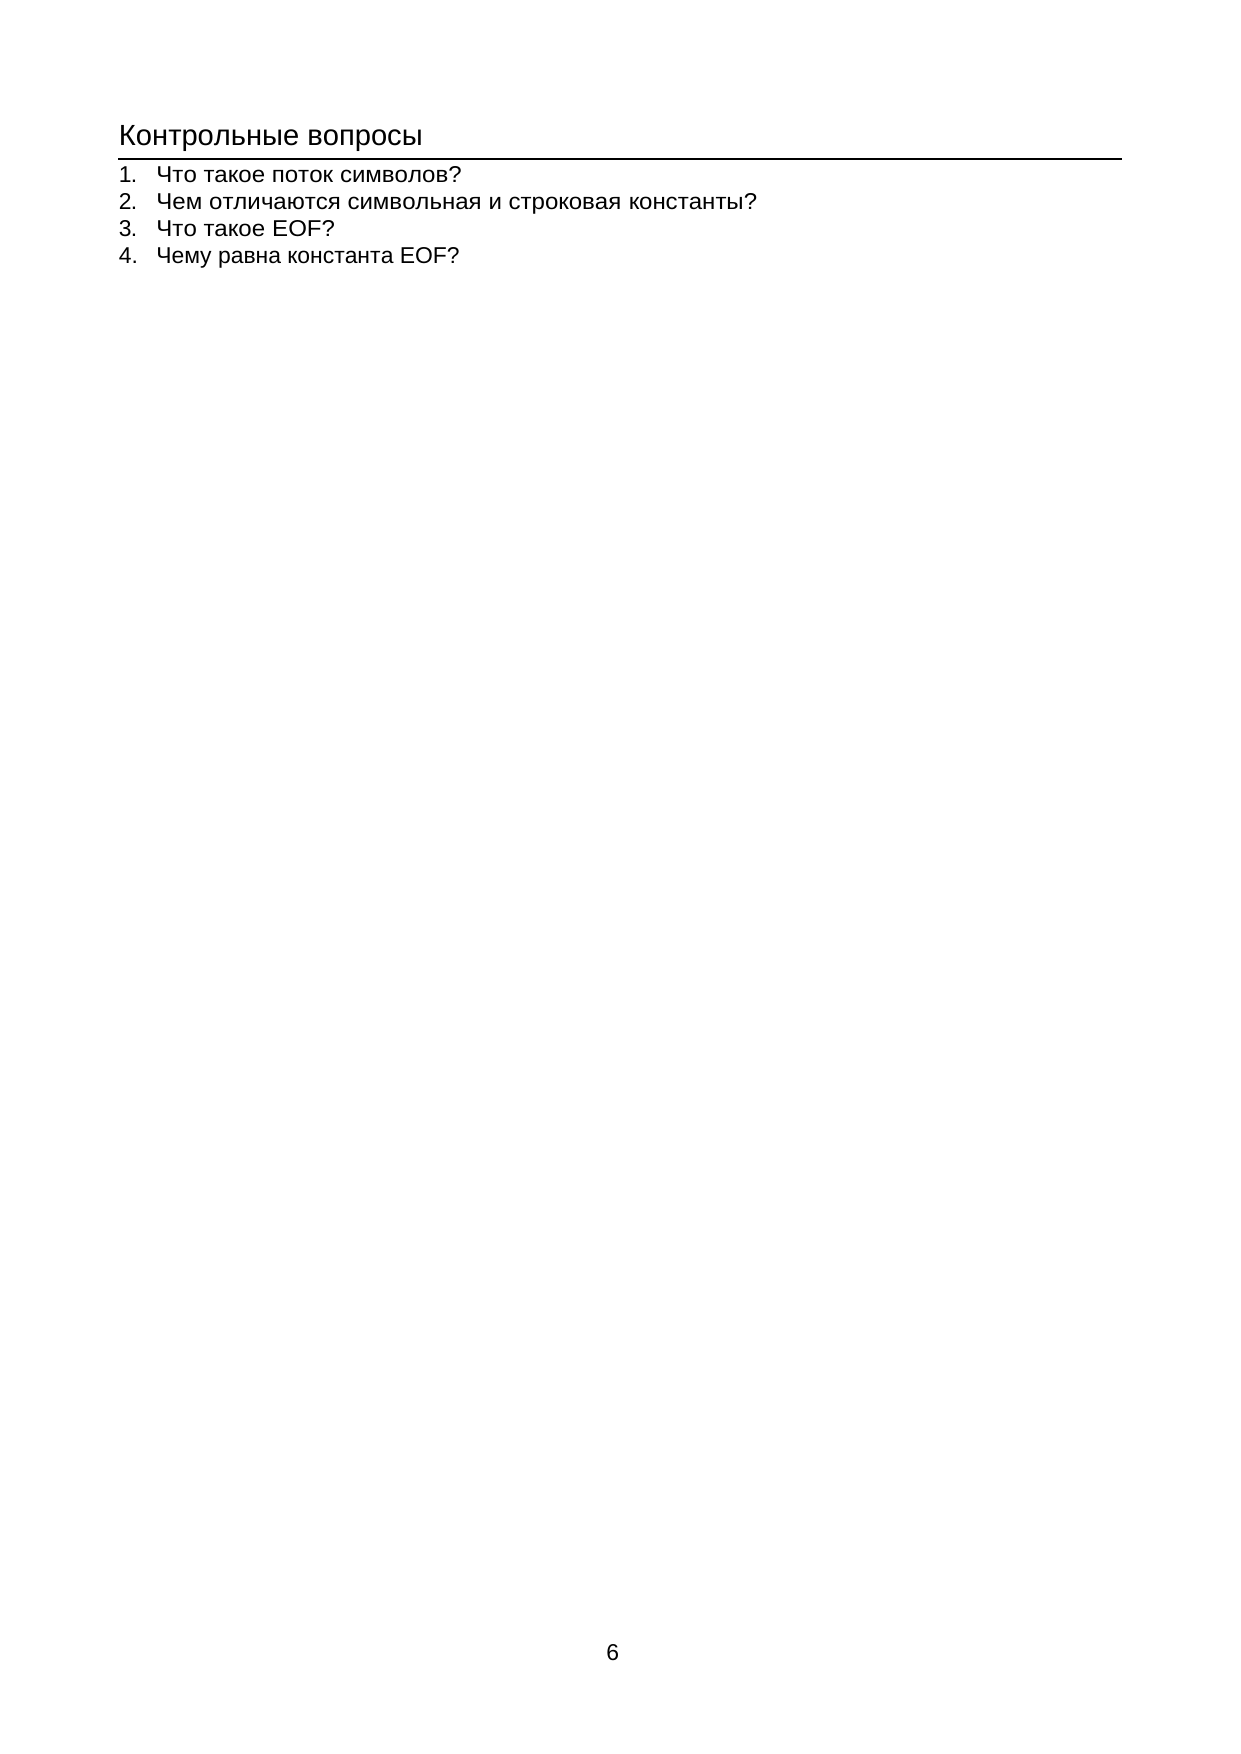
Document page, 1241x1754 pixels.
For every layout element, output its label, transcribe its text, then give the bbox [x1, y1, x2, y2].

subtitle Контрольные вопросы [119, 118, 1134, 152]
list Чему равна константа EOF? [119, 242, 1134, 269]
list Что такое EOF? [119, 215, 1134, 242]
list Что такое поток символов? [119, 161, 1134, 187]
list Чем отличаются символьная и строковая константы? [119, 188, 1134, 214]
